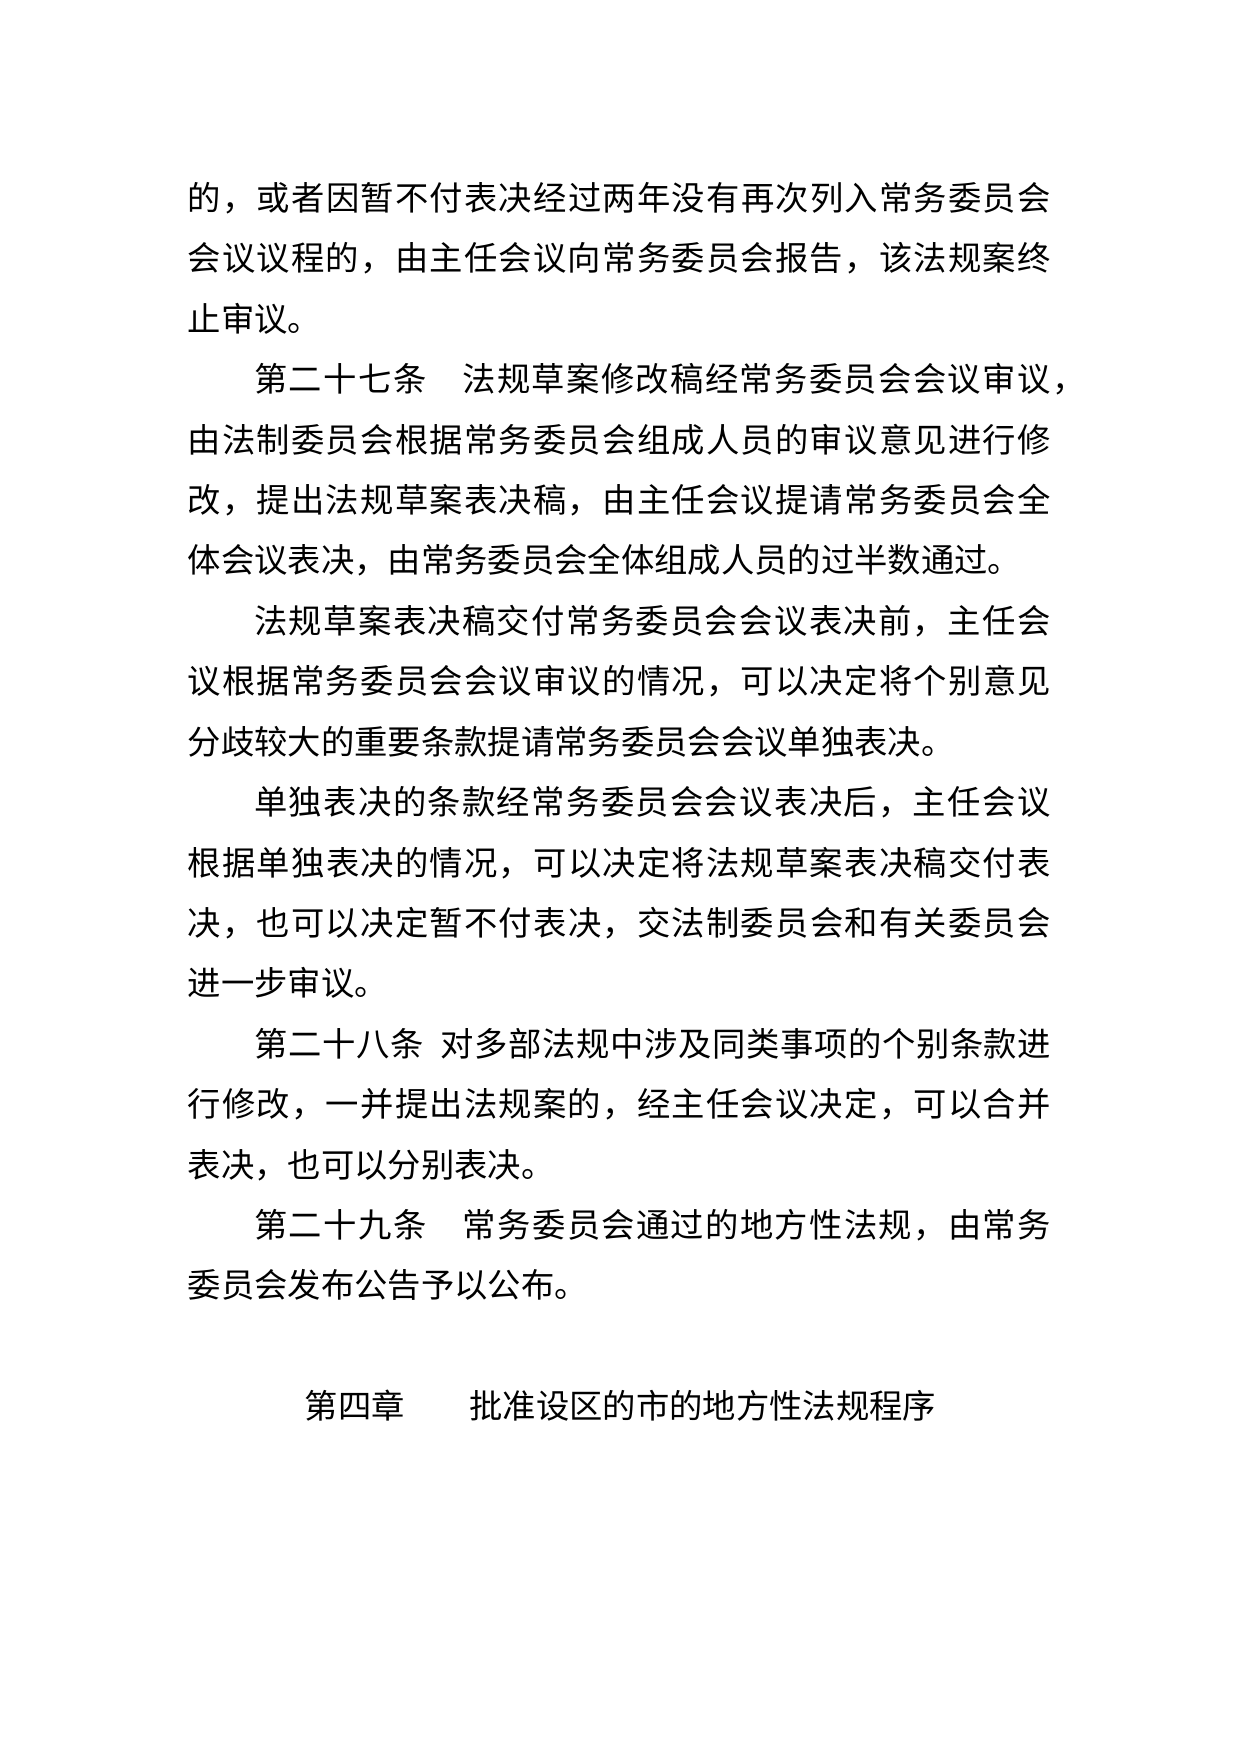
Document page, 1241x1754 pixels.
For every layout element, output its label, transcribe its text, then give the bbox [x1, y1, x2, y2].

text 单独表决的条款经常务委员会会议表决后，主任会议根据单独表决的情况，可以决定将法规草案表决稿交付表决，也可以决定暂不付表决，交法制委员会和有关委员会进一步审议。 [187, 766, 1053, 1008]
text 第二十九条 常务委员会通过的地方性法规，由常务委员会发布公告予以公布。 [187, 1189, 1053, 1310]
text 第二十八条 对多部法规中涉及同类事项的个别条款进行修改，一并提出法规案的，经主任会议决定，可以合并表决，也可以分别表决。 [187, 1008, 1053, 1189]
list 批准设区的市的地方性法规程序 [187, 1370, 1053, 1431]
text 法规草案表决稿交付常务委员会会议表决前，主任会议根据常务委员会会议审议的情况，可以决定将个别意见分歧较大的重要条款提请常务委员会会议单独表决。 [187, 585, 1053, 766]
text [187, 162, 1053, 343]
text 第二十七条 法规草案修改稿经常务委员会会议审议，由法制委员会根据常务委员会组成人员的审议意见进行修改，提出法规草案表决稿，由主任会议提请常务委员会全体会议表决，由常务委员会全体组成人员的过半数通过。 [187, 343, 1053, 585]
